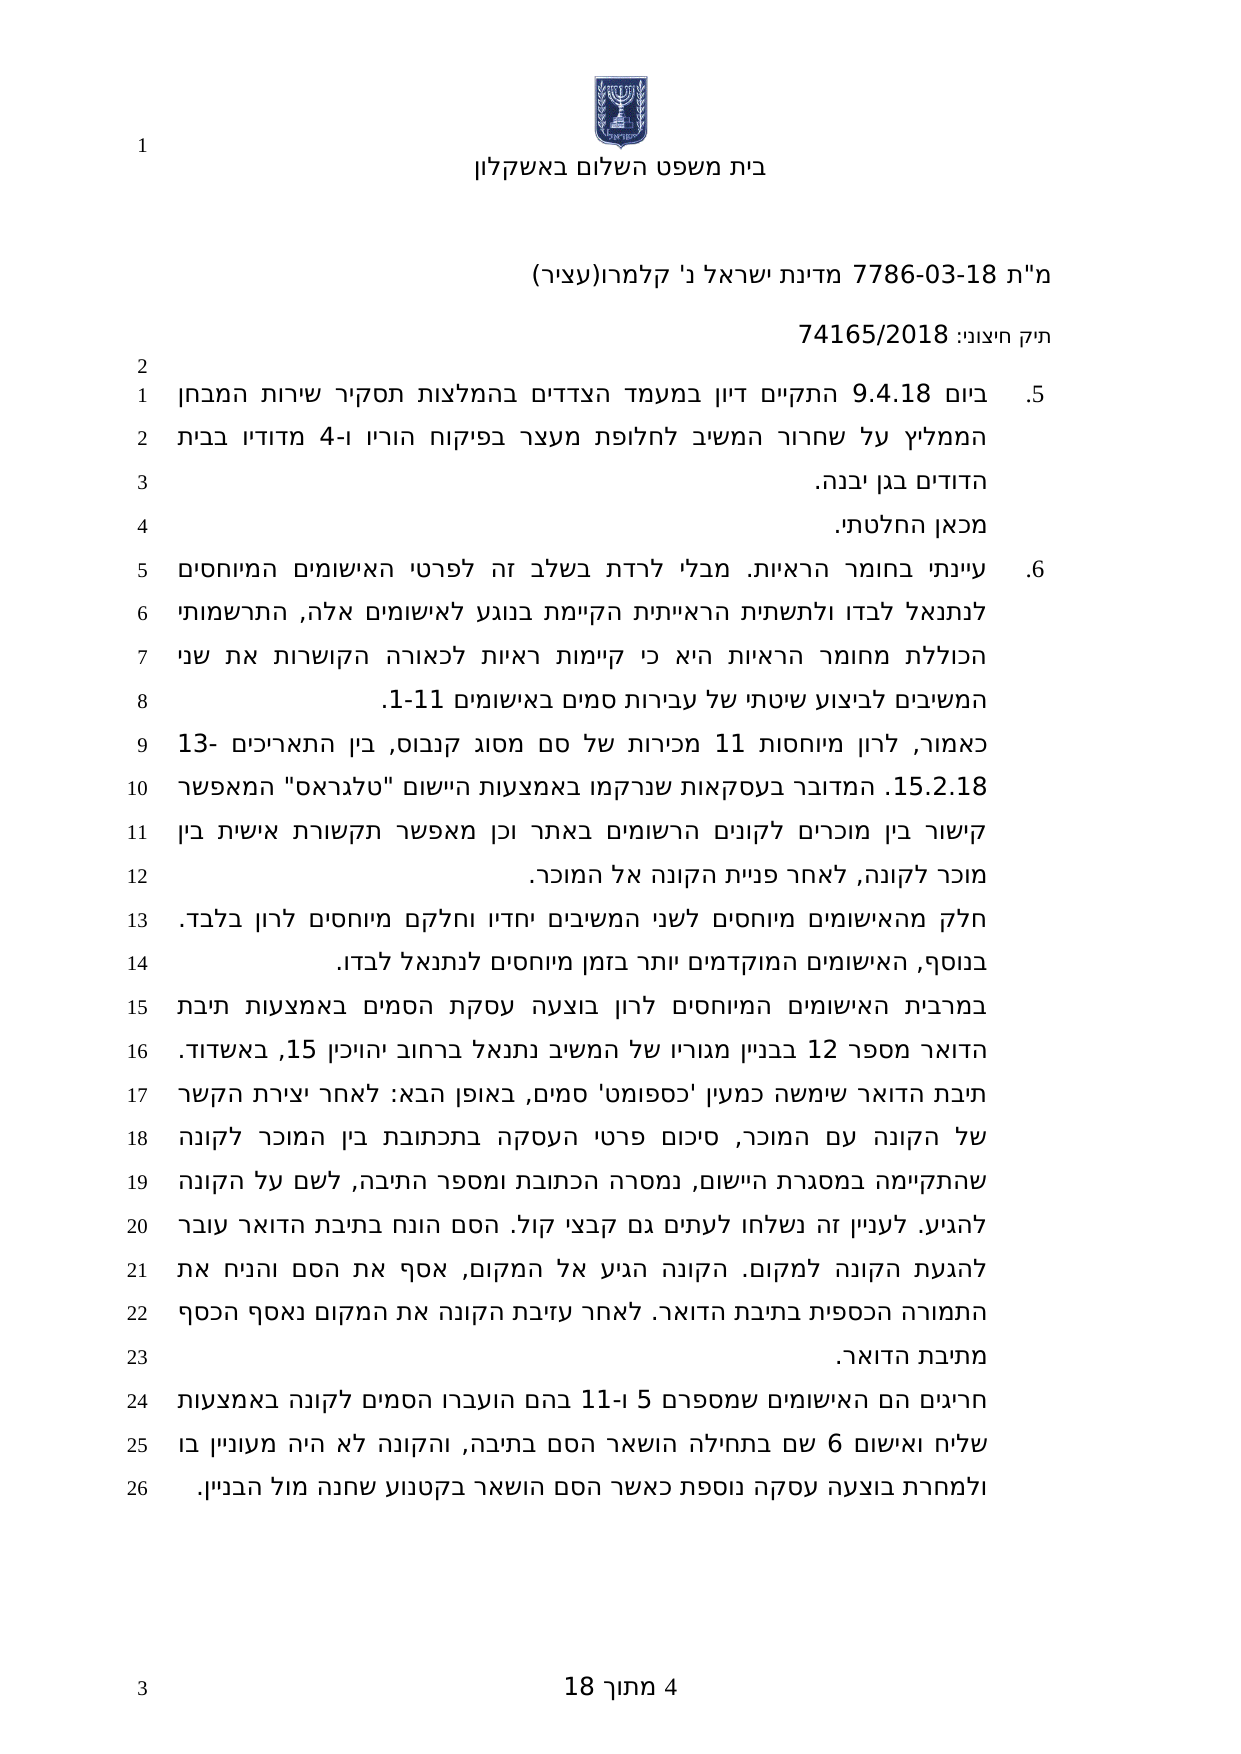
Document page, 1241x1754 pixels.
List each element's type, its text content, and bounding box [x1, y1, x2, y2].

picture [589, 75, 651, 152]
text חלק מהאישומים מיוחסים לשני המשיבים יחדיו וחלקם מיוחסים לרון בלבד. בנוסף, האישומים המוקדמים יותר בזמן מיוחסים לנתנאל לבדו. [177, 904, 988, 977]
text כאמור, לרון מיוחסות 11 מכירות של סם מסוג קנבוס, בין התאריכים 13-15.2.18. המדובר בעסקאות שנרקמו באמצעות היישום "טלגראס" המאפשר קישור בין מוכרים לקונים הרשומים באתר וכן מאפשר תקשורת אישית בין מוכר לקונה, לאחר פניית הקונה אל המוכר. [177, 729, 988, 889]
list עיינתי בחומר הראיות. מבלי לרדת בשלב זה לפרטי האישומים המיוחסים לנתנאל לבדו ולתשתית הראייתית הקיימת בנוגע לאישומים אלה, התרשמותי הכוללת מחומר הראיות היא כי קיימות ראיות לכאורה הקושרות את שני המשיבים לביצוע שיטתי של עבירות סמים באישומים 1-11. [177, 554, 1026, 714]
text במרבית האישומים המיוחסים לרון בוצעה עסקת הסמים באמצעות תיבת הדואר מספר 12 בבניין מגוריו של המשיב נתנאל ברחוב יהויכין 15, באשדוד. תיבת הדואר שימשה כמעין 'כספומט' סמים, באופן הבא: לאחר יצירת הקשר של הקונה עם המוכר, סיכום פרטי העסקה בתכתובת בין המוכר לקונה שהתקיימה במסגרת היישום, נמסרה הכתובת ומספר התיבה, לשם על הקונה להגיע. לעניין זה נשלחו לעתים גם קבצי קול. הסם הונח בתיבת הדואר עובר להגעת הקונה למקום. הקונה הגיע אל המקום, אסף את הסם והניח את התמורה הכספית בתיבת הדואר. לאחר עזיבת הקונה את המקום נאסף הכסף מתיבת הדואר. [177, 991, 988, 1371]
text חריגים הם האישומים שמספרם 5 ו-11 בהם הועברו הסמים לקונה באמצעות שליח ואישום 6 שם בתחילה הושאר הסם בתיבה, והקונה לא היה מעוניין בו ולמחרת בוצעה עסקה נוספת כאשר הסם הושאר בקטנוע שחנה מול הבניין. [177, 1385, 988, 1502]
list ביום 9.4.18 התקיים דיון במעמד הצדדים בהמלצות תסקיר שירות המבחן הממליץ על שחרור המשיב לחלופת מעצר בפיקוח הוריו ו-4 מדודיו בבית הדודים בגן יבנה. [177, 379, 1026, 495]
text מכאן החלטתי. [177, 510, 988, 539]
